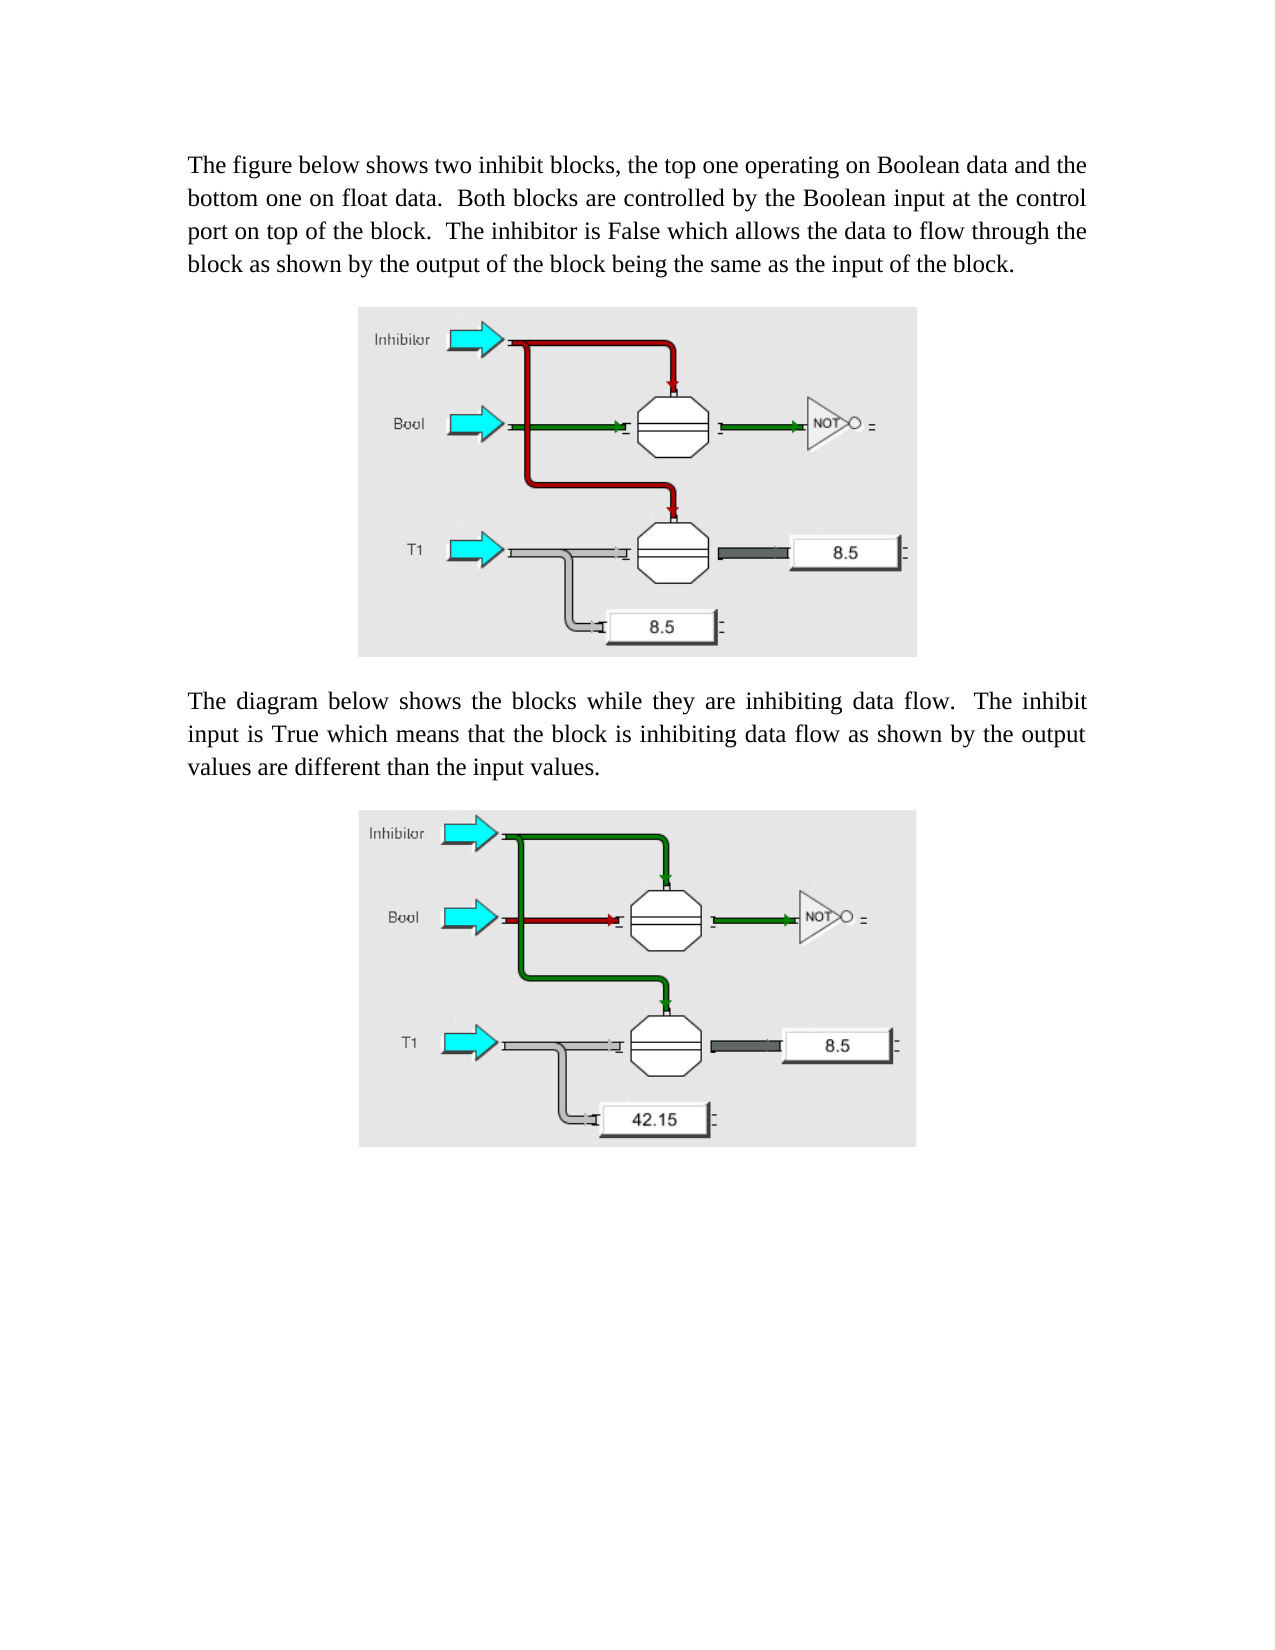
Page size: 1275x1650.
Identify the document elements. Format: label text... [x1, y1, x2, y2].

text The figure below shows two inhibit blocks, the top one operating on Boolean data and the bottom one on float data. Both blocks are controlled by the Boolean input at the control port on top of the block. The inhibitor is False which allows the data to flow through the block as shown by the output of the block being the same as the input of the block. [187, 150, 1087, 278]
text The diagram below shows the blocks while they are inhibiting data flow. The inhibit input is True which means that the block is inhibiting data flow as shown by the output values are different than the input values. [187, 686, 1087, 781]
picture [357, 307, 918, 657]
picture [358, 810, 917, 1147]
